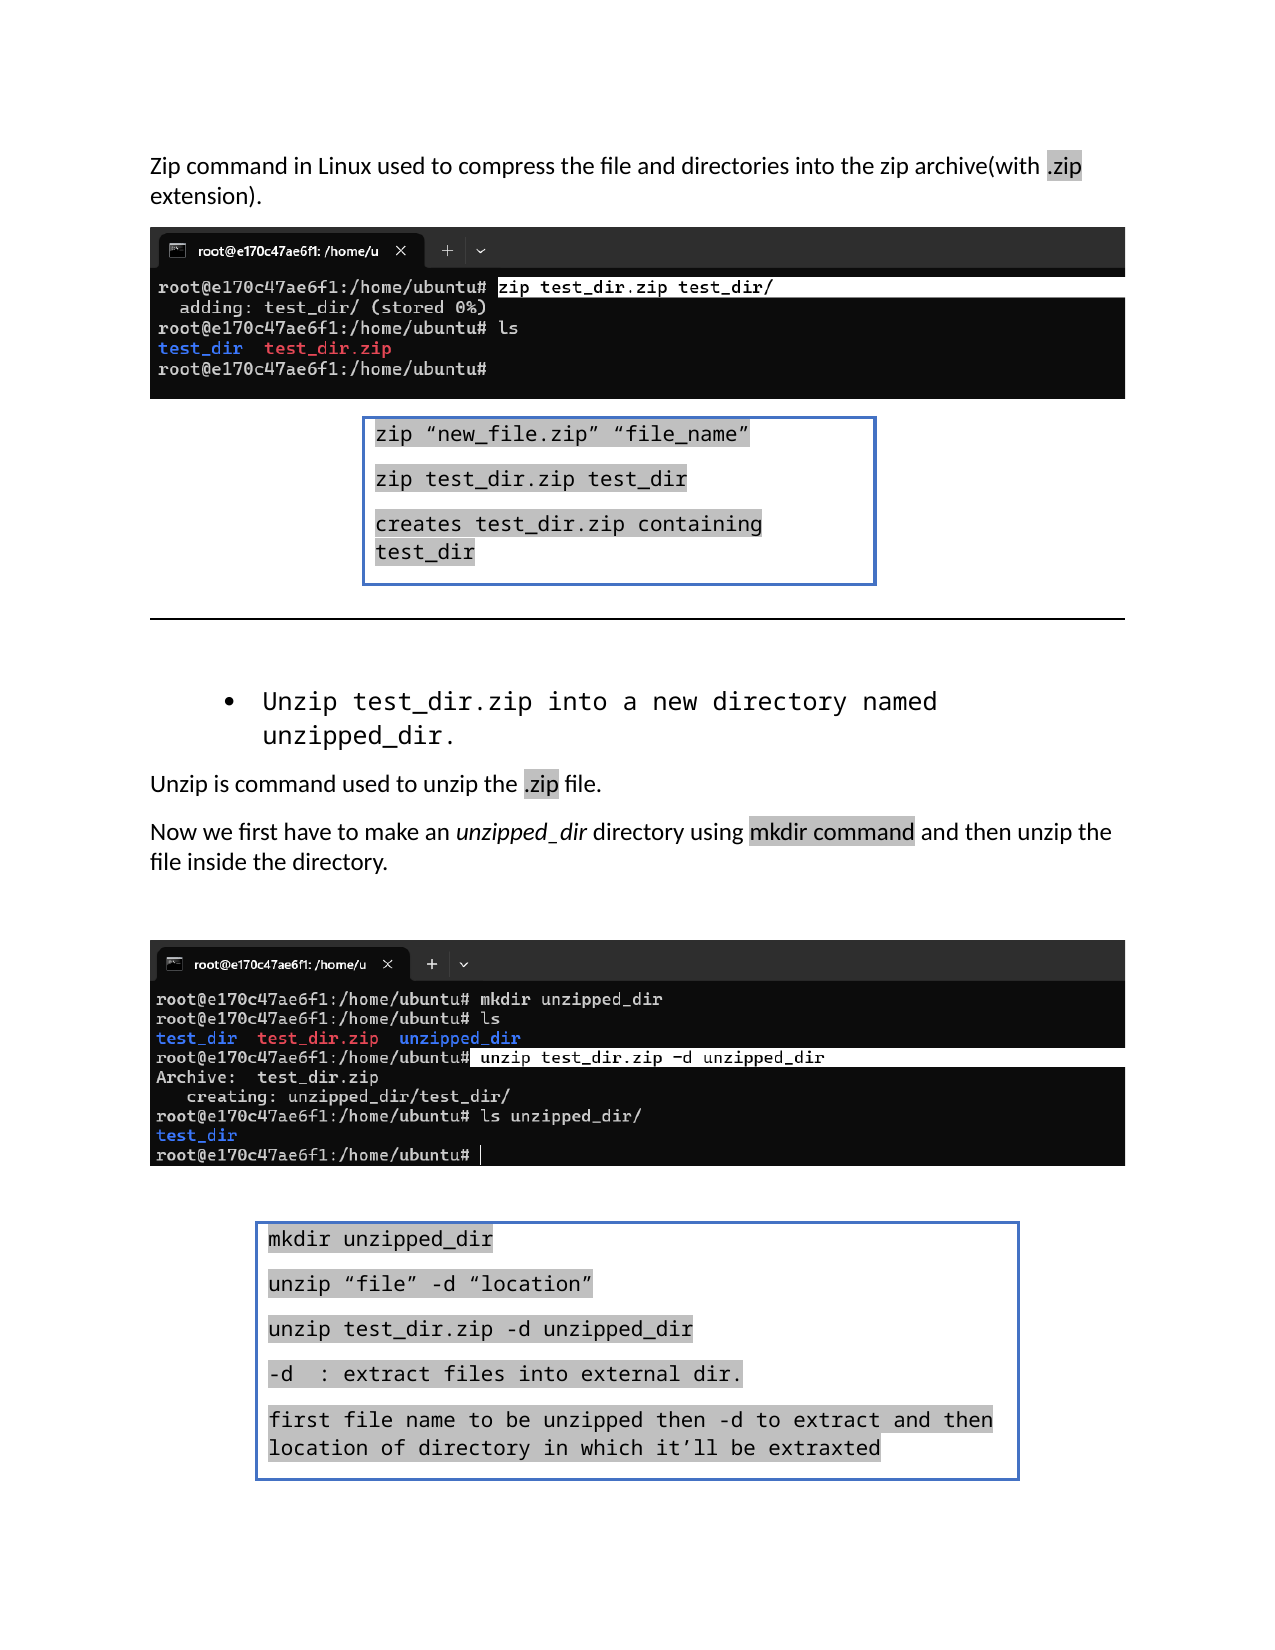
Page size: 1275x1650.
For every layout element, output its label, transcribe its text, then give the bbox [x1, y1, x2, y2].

picture [150, 940, 1125, 1166]
picture [150, 227, 1125, 399]
text Zip command in Linux used to compress the file and directories into the zip archive(with .zip extension). [150, 150, 1125, 211]
table_header zip “new_file.zip” “file_name” zip test_dir.zip test_dir creates test_dir.zip containing test_dir [365, 419, 873, 583]
list Unzip test_dir.zip into a new directory named unzipped_dir. [225, 684, 1125, 752]
text Now we first have to make an unzipped_dir directory using mkdir command and then unzip the file inside the directory. [150, 816, 1125, 877]
table_header mkdir unzipped_dir unzip “file” -d “location” unzip test_dir.zip -d unzipped_dir -d : extract files into external dir. first file name to be unzipped then -d to extract and then location of directory in which it’ll be extraxted [258, 1224, 1017, 1478]
text Unzip is command used to unzip the .zip file. [150, 768, 1125, 799]
